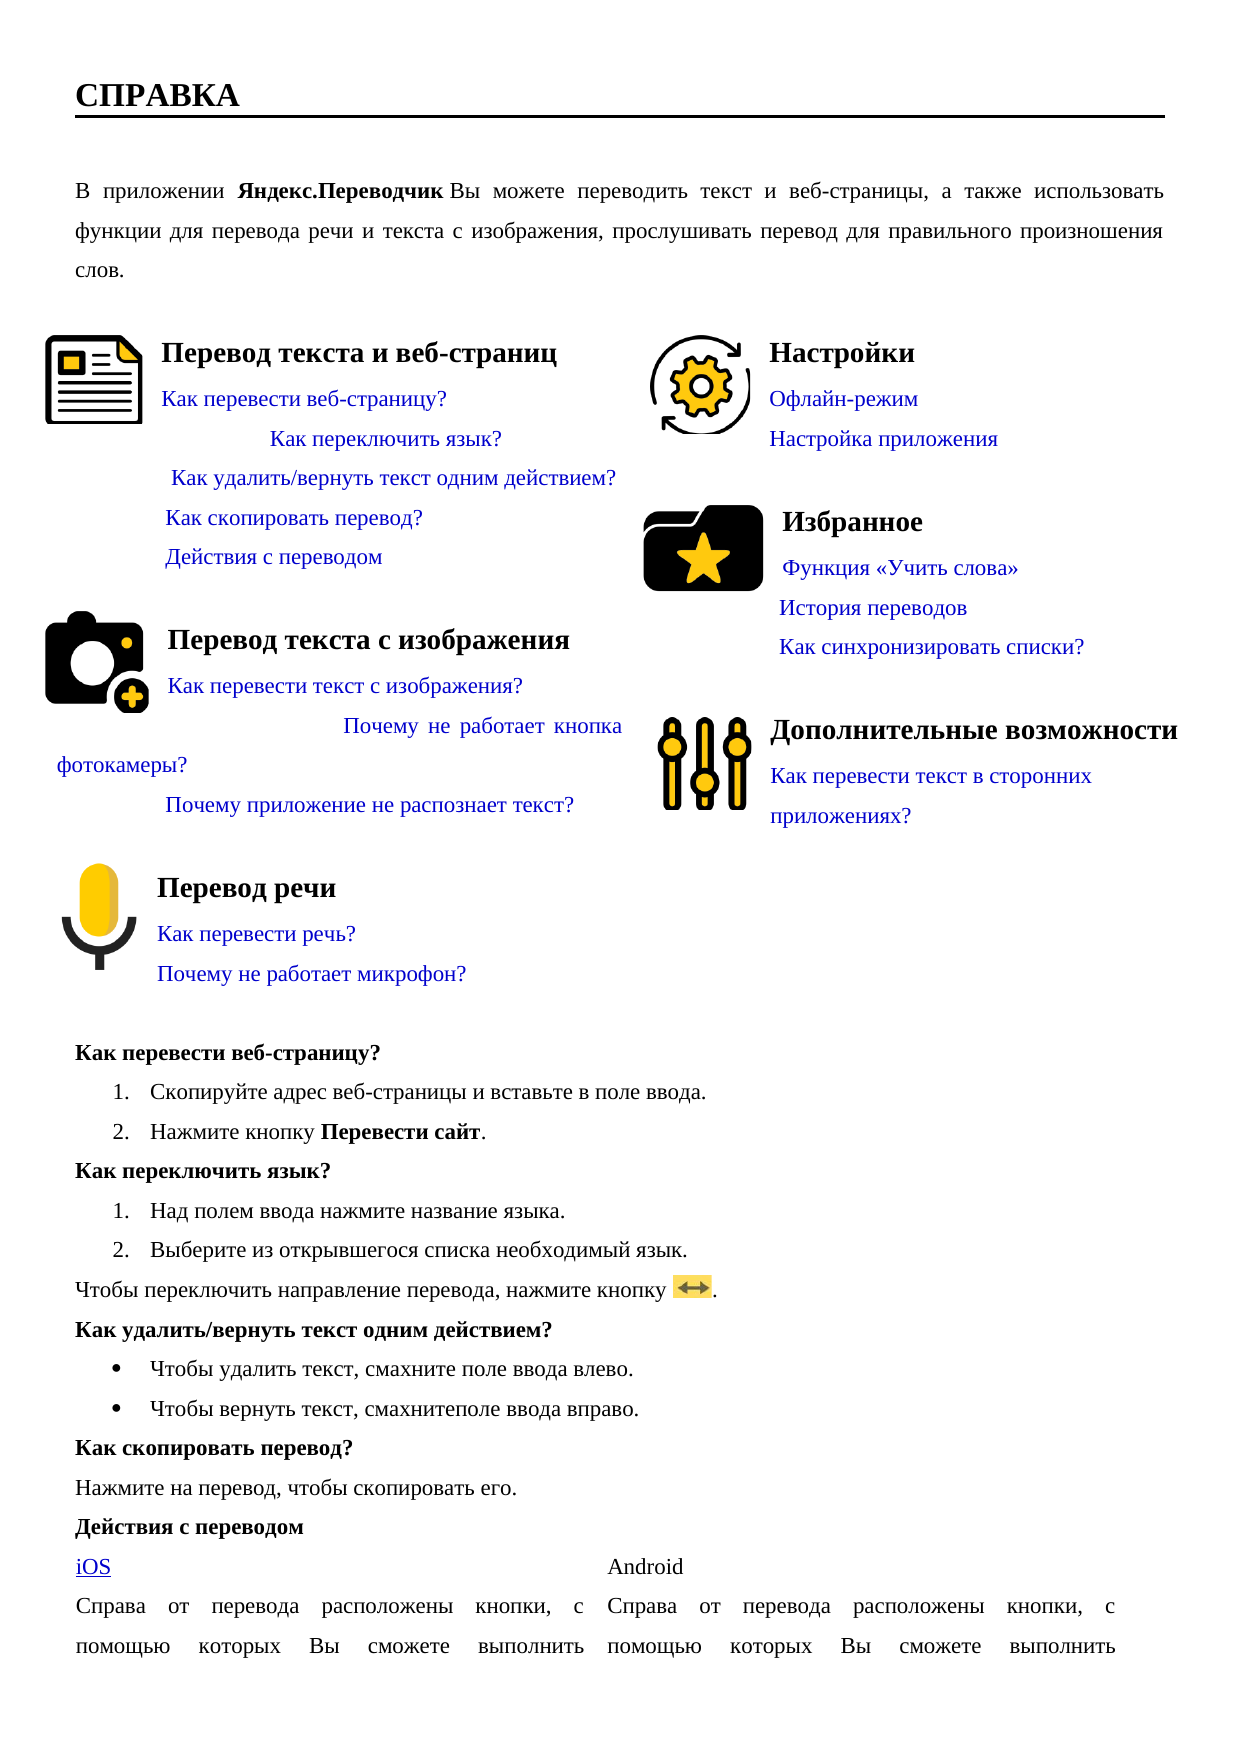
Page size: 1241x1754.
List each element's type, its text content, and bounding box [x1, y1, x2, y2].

picture [673, 1275, 712, 1298]
table_header Настройки Офлайн-режим Настройка приложения Избранное Функция «Учить слова» История переводов Как синхронизировать списки? Дополнительные возможности Как перевести текст в сторонних приложениях? [636, 335, 1197, 999]
list Нажмите кнопку Перевести сайт. [112, 1118, 1165, 1144]
text Чтобы переключить направление перевода, нажмите кнопку . [75, 1276, 1165, 1303]
picture [641, 503, 763, 591]
text Как скопировать перевод? [75, 1434, 1165, 1461]
picture [45, 611, 149, 712]
list Чтобы удалить текст, смахните поле ввода влево. [112, 1356, 1165, 1382]
text СПРАВКА [75, 75, 1165, 115]
text Как удалить/вернуть текст одним действием? [75, 1316, 1165, 1342]
picture [45, 335, 142, 423]
picture [650, 335, 751, 432]
text В приложении Яндекс.Переводчик Вы можете переводить текст и веб-страницы, а также использовать функции для перевода речи и текста с изображения, прослушивать перевод для правильного произношения слов. [75, 177, 1165, 282]
text Действия с переводом [75, 1513, 1165, 1540]
text Как перевести веб-страницу? [75, 1039, 1165, 1065]
list Чтобы вернуть текст, смахнитеполе ввода вправо. [112, 1395, 1165, 1421]
list Скопируйте адрес веб-страницы и вставьте в поле ввода. [112, 1078, 1165, 1104]
text Как переключить язык? [75, 1157, 1165, 1183]
picture [657, 717, 751, 808]
list Над полем ввода нажмите название языка. [112, 1197, 1165, 1223]
table_header Перевод текста и веб-страниц Как перевести веб-страницу? Как переключить язык? Как удалить/вернуть текст одним действием? Как скопировать перевод? Действия с переводом Перевод текста с изображения Как перевести текст с изображения? Почему не работает кнопка фотокамеры? Почему приложение не распознает текст? Перевод речи Как перевести речь? Почему не работает микрофон? [45, 335, 636, 999]
list Выберите из открывшегося списка необходимый язык. [112, 1236, 1165, 1262]
picture [59, 863, 138, 970]
text Нажмите на перевод, чтобы скопировать его. [75, 1474, 1165, 1500]
